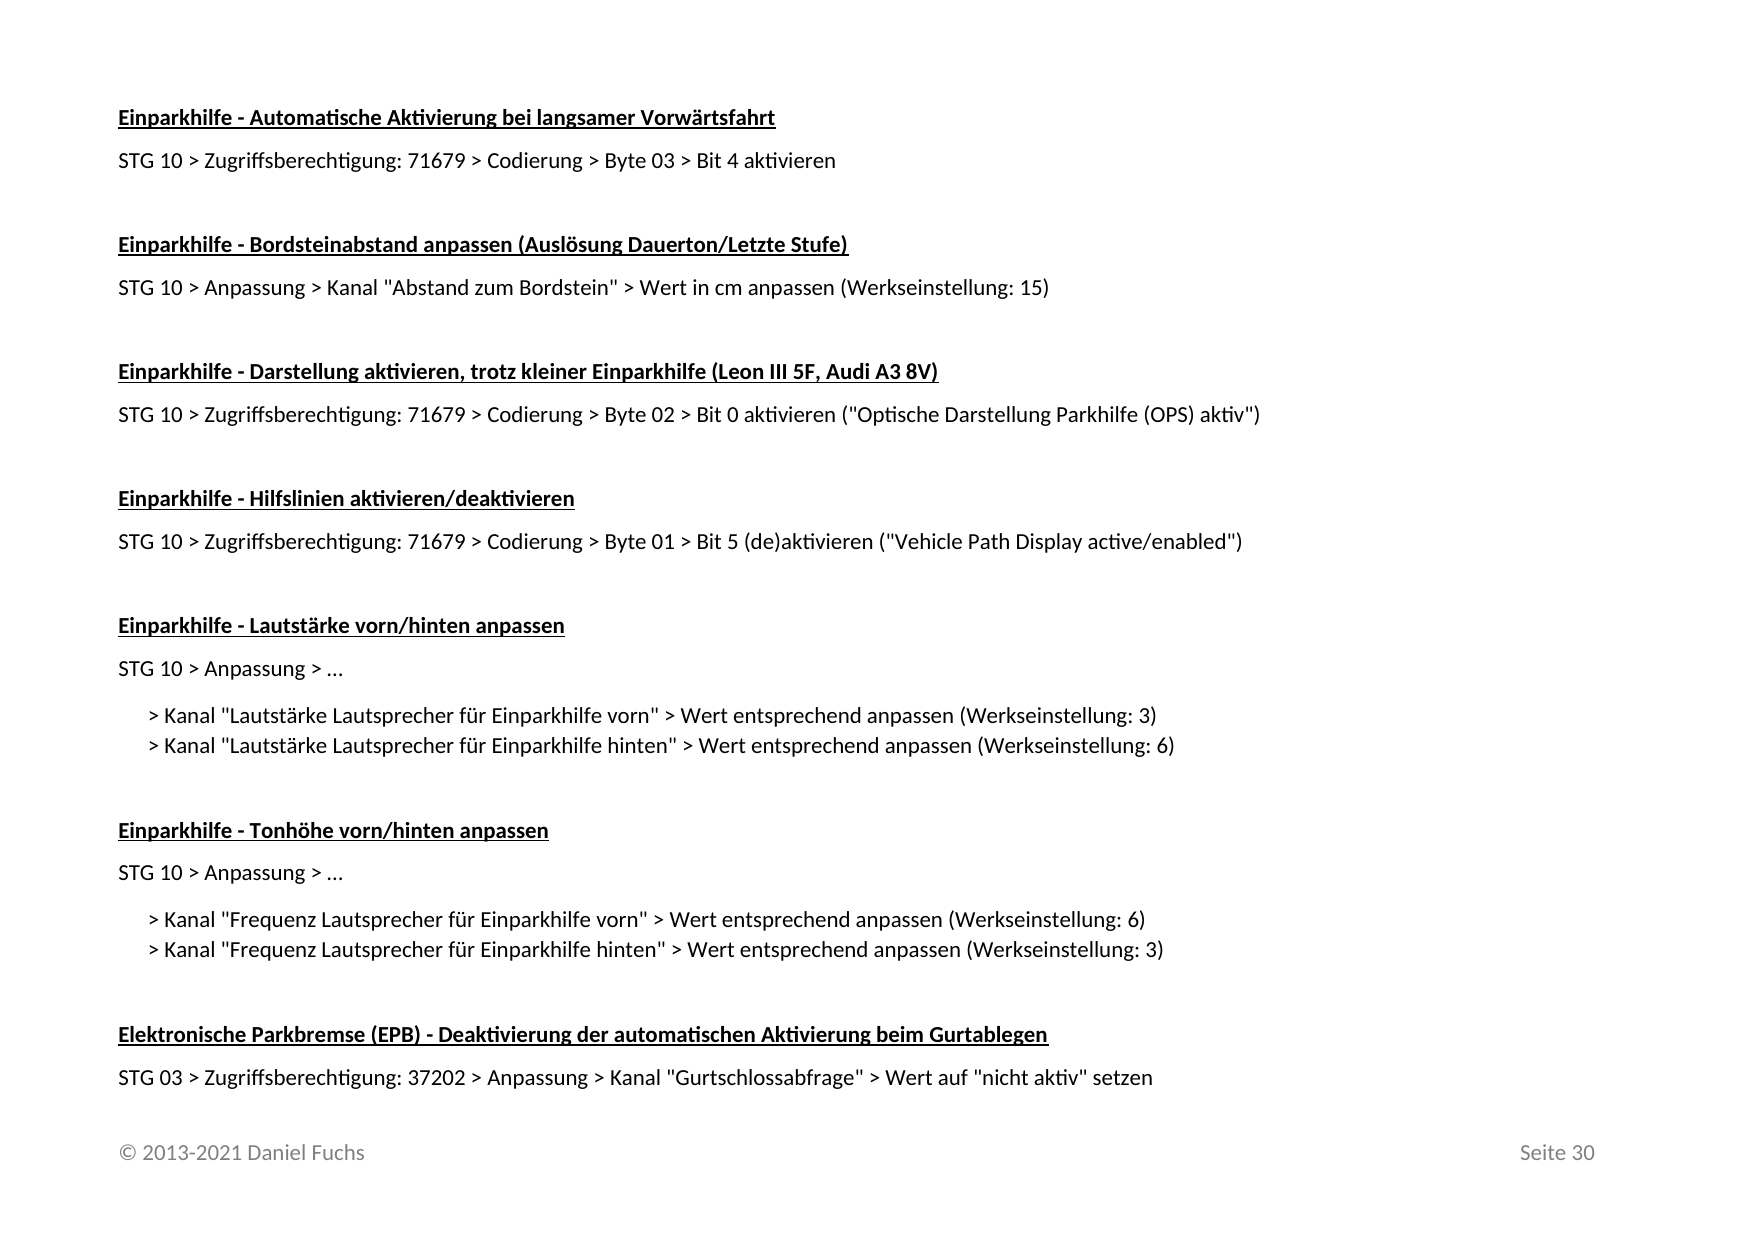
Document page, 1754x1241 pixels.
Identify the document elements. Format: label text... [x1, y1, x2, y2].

text STG 10 > Zugriffsberechtigung: 71679 > Codierung > Byte 02 > Bit 0 aktivieren ("Optische Darstellung Parkhilfe (OPS) aktiv") [118, 400, 1606, 428]
text STG 10 > Anpassung > Kanal "Abstand zum Bordstein" > Wert in cm anpassen (Werkseinstellung: 15) [118, 273, 1606, 301]
text > Kanal "Frequenz Lautsprecher für Einparkhilfe vorn" > Wert entsprechend anpassen (Werkseinstellung: 6) > Kanal "Frequenz Lautsprecher für Einparkhilfe hinten" > Wert entsprechend anpassen (Werkseinstellung: 3) [148, 905, 1606, 964]
text STG 10 > Zugriffsberechtigung: 71679 > Codierung > Byte 03 > Bit 4 aktivieren [118, 146, 1606, 174]
text Einparkhilfe - Hilfslinien aktivieren/deaktivieren [118, 484, 1606, 513]
text Einparkhilfe - Bordsteinabstand anpassen (Auslösung Dauerton/Letzte Stufe) [118, 230, 1606, 258]
text Einparkhilfe - Darstellung aktivieren, trotz kleiner Einparkhilfe (Leon III 5F, Audi A3 8V) [118, 357, 1606, 386]
text Elektronische Parkbremse (EPB) - Deaktivierung der automatischen Aktivierung beim Gurtablegen [118, 1020, 1606, 1048]
text Einparkhilfe - Lautstärke vorn/hinten anpassen [118, 612, 1606, 640]
text STG 03 > Zugriffsberechtigung: 37202 > Anpassung > Kanal "Gurtschlossabfrage" > Wert auf "nicht aktiv" setzen [118, 1063, 1606, 1091]
text STG 10 > Anpassung > … [118, 858, 1606, 887]
text STG 10 > Zugriffsberechtigung: 71679 > Codierung > Byte 01 > Bit 5 (de)aktivieren ("Vehicle Path Display active/enabled") [118, 527, 1606, 555]
text > Kanal "Lautstärke Lautsprecher für Einparkhilfe vorn" > Wert entsprechend anpassen (Werkseinstellung: 3) > Kanal "Lautstärke Lautsprecher für Einparkhilfe hinten" > Wert entsprechend anpassen (Werkseinstellung: 6) [148, 701, 1606, 759]
text STG 10 > Anpassung > … [118, 654, 1606, 682]
text Einparkhilfe - Tonhöhe vorn/hinten anpassen [118, 816, 1606, 844]
text Einparkhilfe - Automatische Aktivierung bei langsamer Vorwärtsfahrt [118, 103, 1606, 131]
